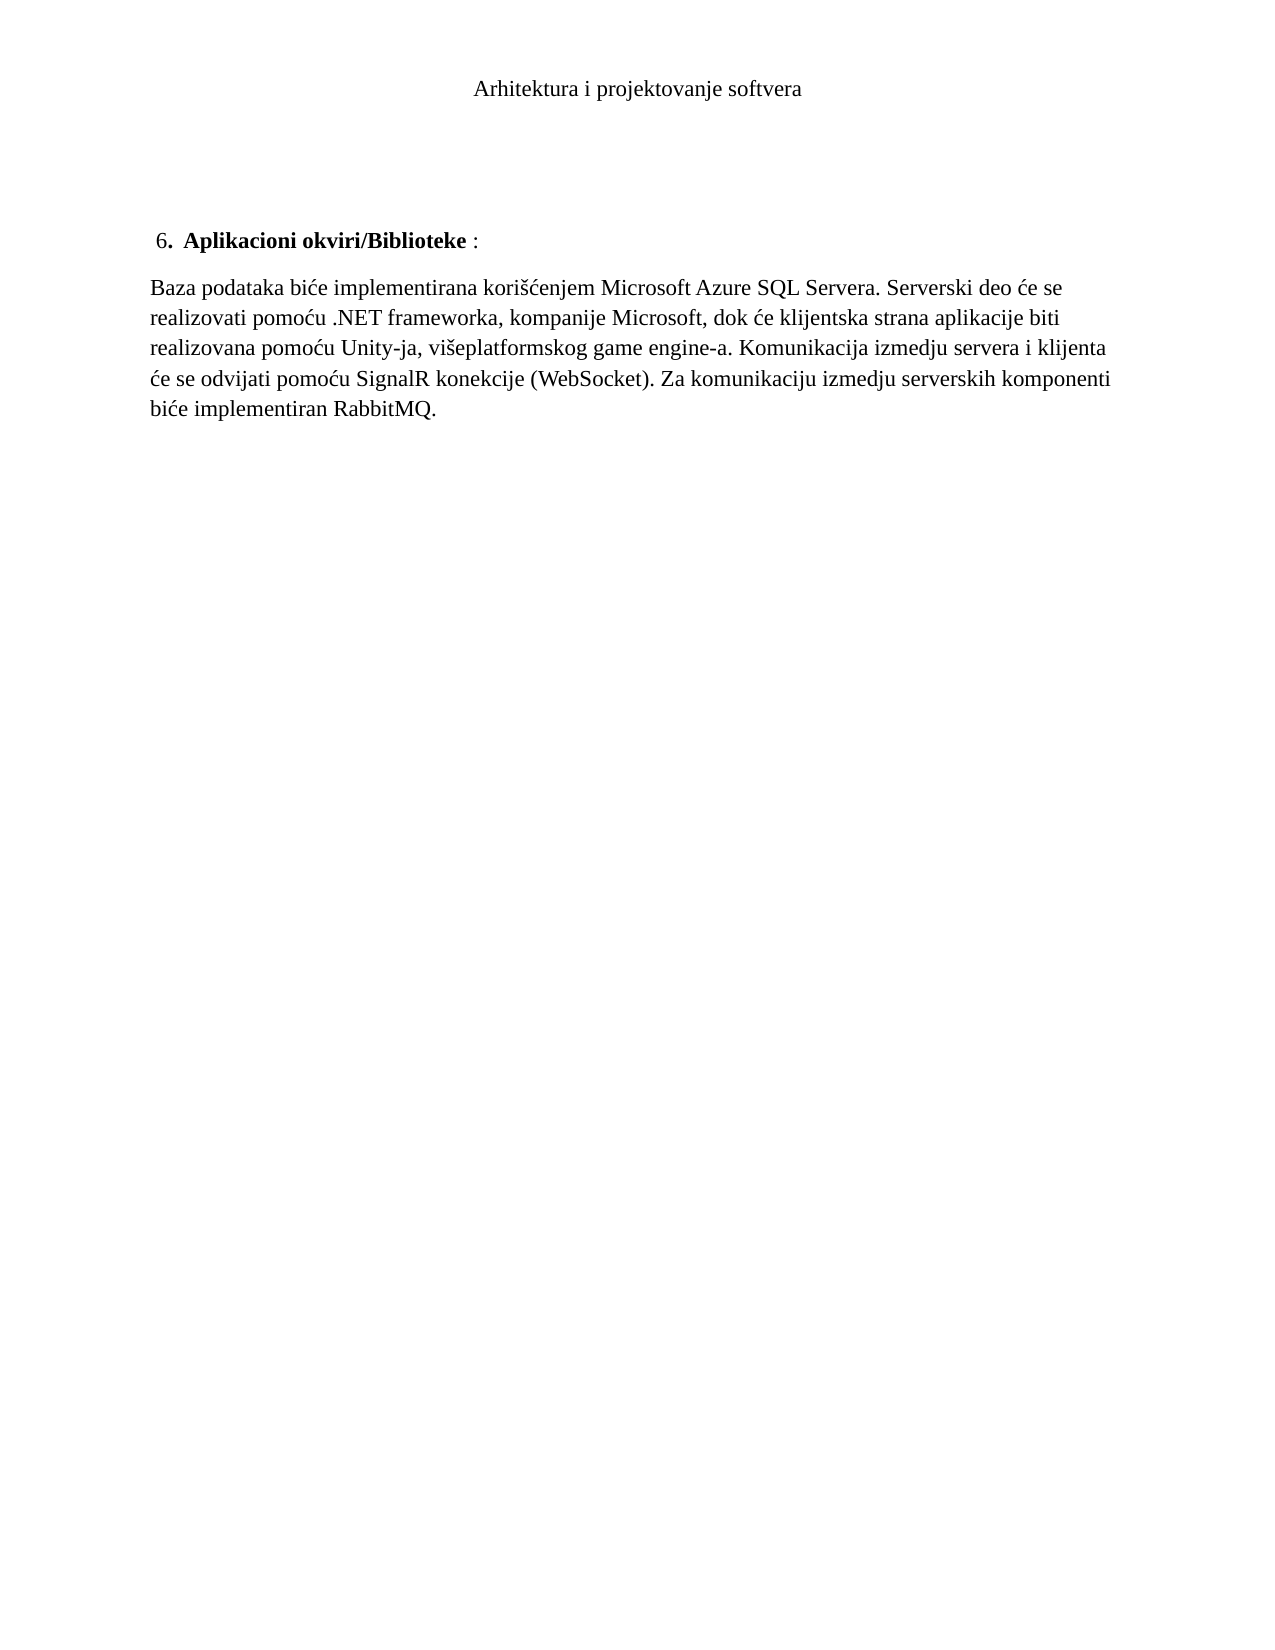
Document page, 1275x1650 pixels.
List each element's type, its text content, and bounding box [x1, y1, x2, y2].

text Baza podataka biće implementirana korišćenjem Microsoft Azure SQL Servera. Serverski deo će se realizovati pomoću .NET frameworka, kompanije Microsoft, dok će klijentska strana aplikacije biti realizovana pomoću Unity-ja, višeplatformskog game engine-a. Komunikacija izmedju servera i klijenta će se odvijati pomoću SignalR konekcije (WebSocket). Za komunikaciju izmedju serverskih komponenti biće implementiran RabbitMQ. [150, 274, 1125, 421]
text 6. Aplikacioni okviri/Biblioteke : [150, 227, 1125, 253]
